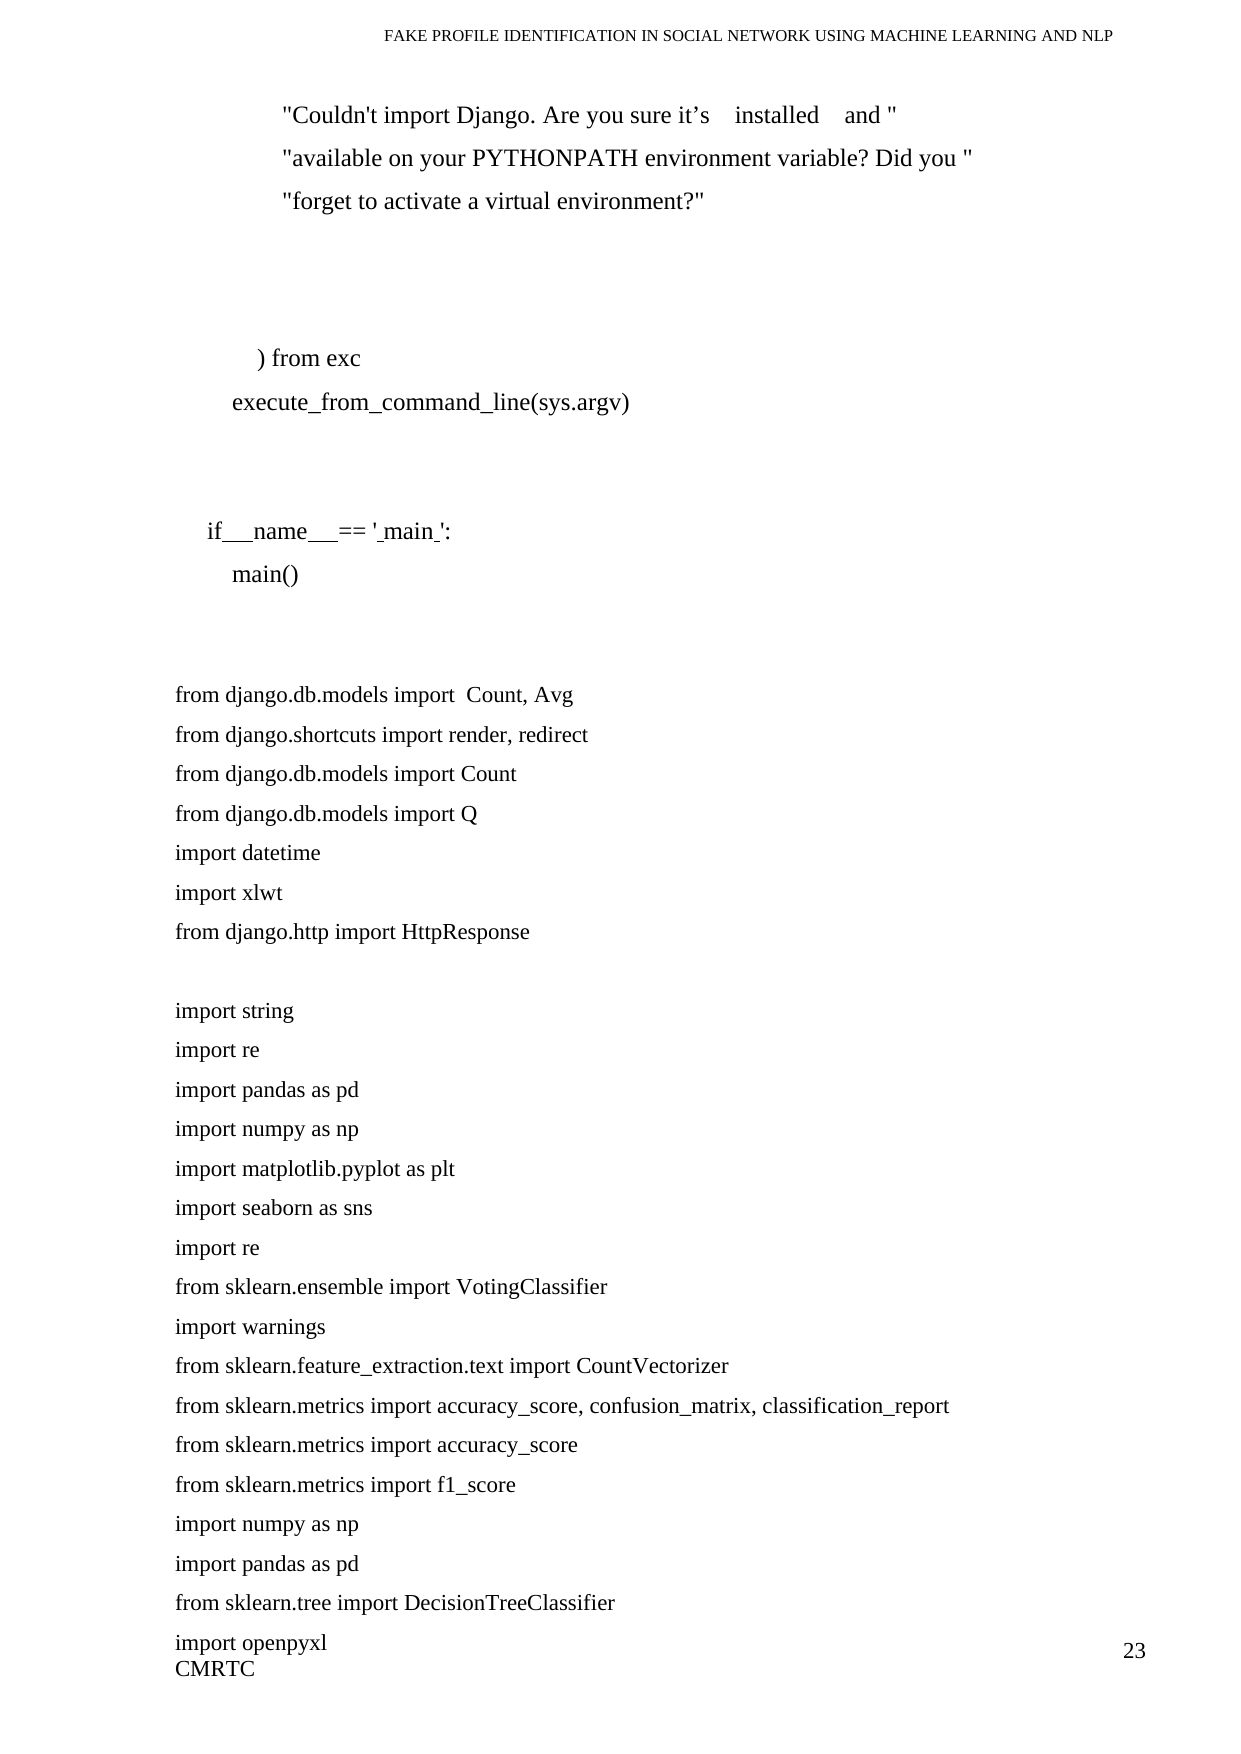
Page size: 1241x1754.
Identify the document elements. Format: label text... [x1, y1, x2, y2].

text from sklearn.ensemble import VotingClassifier [175, 1273, 1142, 1300]
text from sklearn.metrics import f1_score [175, 1471, 1142, 1497]
text from django.http import HttpResponse [175, 918, 1142, 944]
text from django.db.models import Q [175, 800, 1142, 826]
text import datetime [175, 839, 1142, 866]
text import numpy as np [175, 1510, 1142, 1537]
text import seaborn as sns [175, 1194, 1142, 1221]
text "Couldn't import Django. Are you sure it’s installed and " "available on your PYTHONPATH environment variable? Did you " "forget to activate a virtual environment?" [282, 100, 973, 215]
text ) from exc execute_from_command_line(sys.argv) [232, 343, 631, 415]
text import warnings [175, 1313, 1142, 1339]
text import re [175, 1234, 1142, 1260]
text if name == ' main ': main() [207, 516, 489, 588]
text from sklearn.metrics import accuracy_score [175, 1431, 1142, 1458]
text from django.db.models import Count [175, 760, 1142, 787]
text from django.shortcuts import render, redirect [175, 721, 1142, 747]
text import string [175, 997, 1142, 1023]
text import openpyxl [175, 1629, 1142, 1655]
text from sklearn.feature_extraction.text import CountVectorizer [175, 1352, 1142, 1379]
text import xlwt [175, 879, 1142, 905]
text import numpy as np [175, 1116, 1142, 1142]
text import matplotlib.pyplot as plt [175, 1155, 1142, 1181]
text import pandas as pd [175, 1550, 1142, 1576]
text from sklearn.tree import DecisionTreeClassifier [175, 1589, 1142, 1616]
text import pandas as pd [175, 1076, 1142, 1102]
text from sklearn.metrics import accuracy_score, confusion_matrix, classification_report [175, 1392, 1142, 1418]
text from django.db.models import Count, Avg [175, 681, 1142, 708]
text import re [175, 1037, 1142, 1063]
